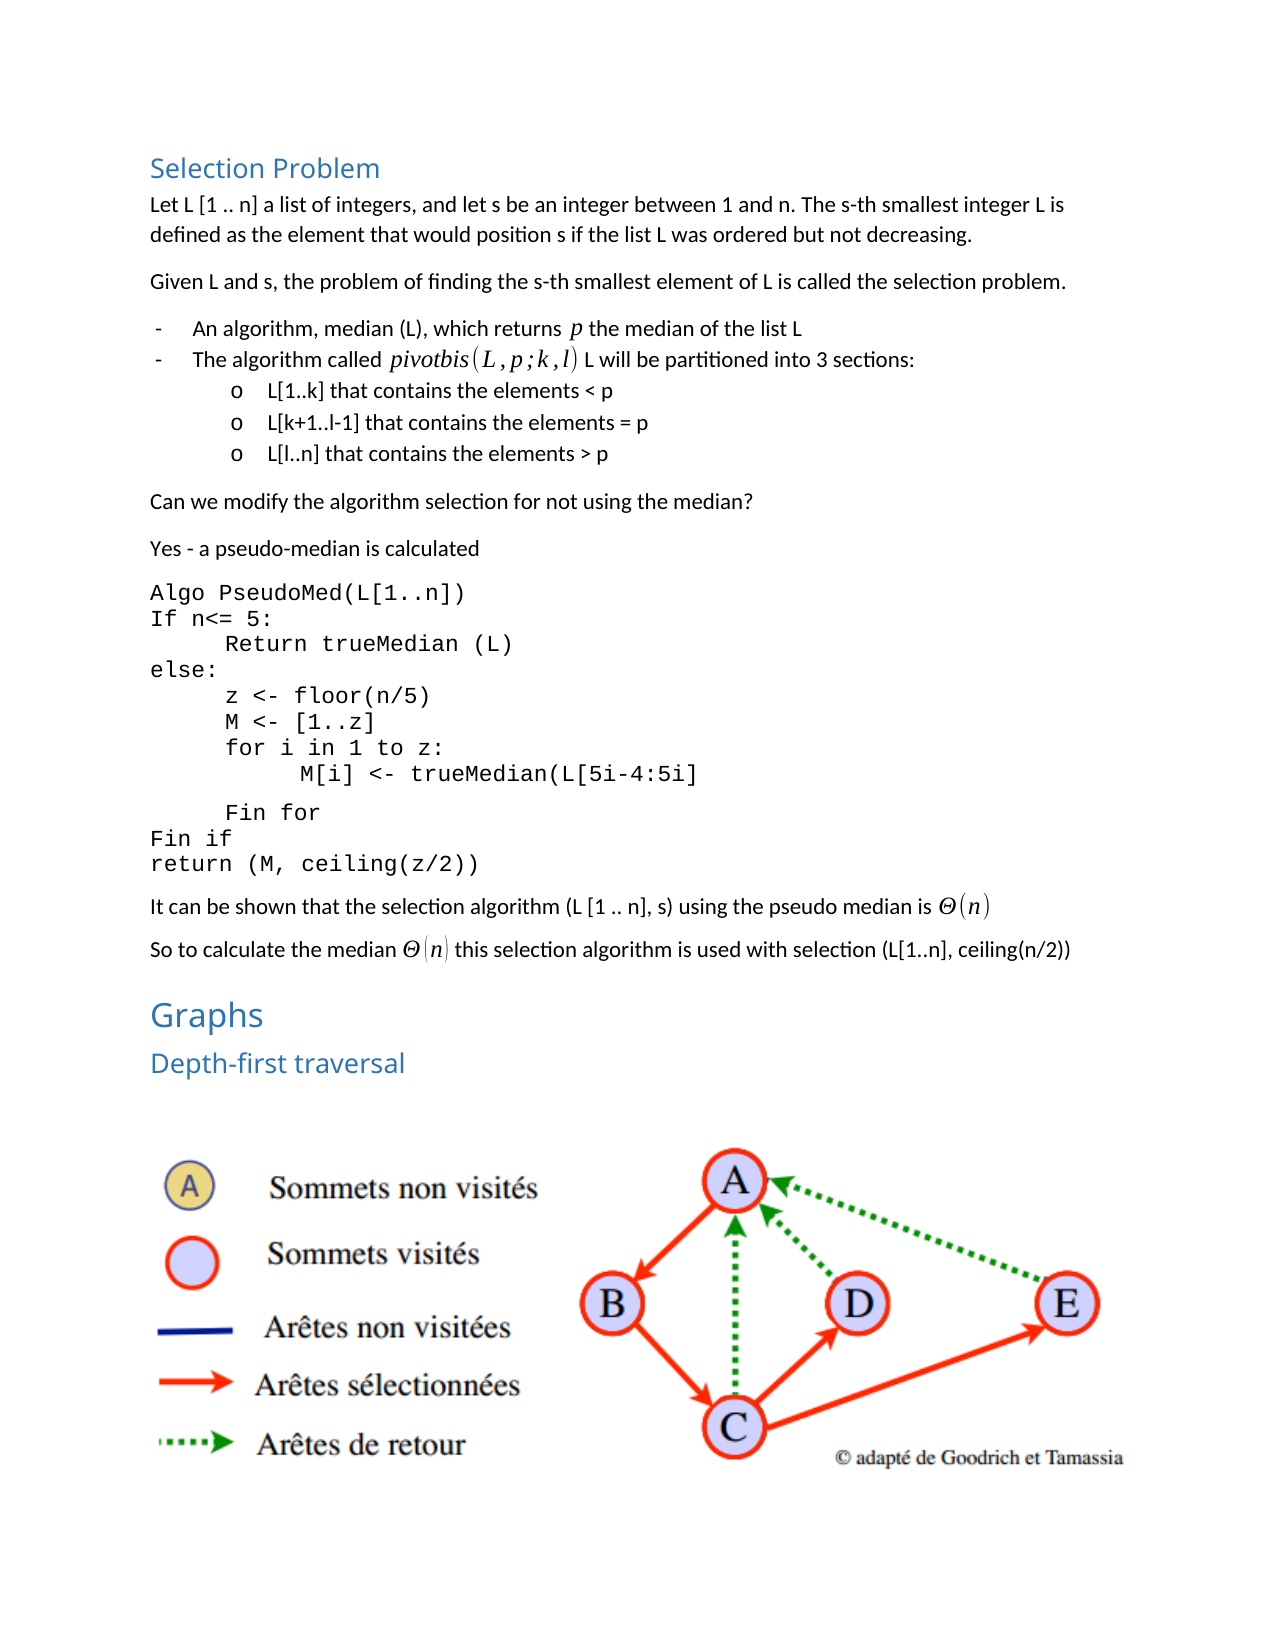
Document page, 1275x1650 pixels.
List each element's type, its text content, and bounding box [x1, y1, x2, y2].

subtitle Selection Problem [150, 150, 1125, 187]
subtitle Depth-first traversal [150, 1045, 1125, 1082]
text Let L [1 .. n] a list of integers, and let s be an integer between 1 and n. The s-th smallest integer L is defined as the element that would position s if the list L was ordered but not decreasing. [150, 190, 1125, 248]
list L[1..k] that contains the elements < p [230, 376, 1125, 405]
list The algorithm called L will be partitioned into 3 sections: [155, 344, 1125, 374]
text Yes - a pseudo-median is calculated [150, 534, 1125, 562]
text Given L and s, the problem of finding the s-th smallest element of L is called the selection problem. [150, 267, 1125, 295]
text It can be shown that the selection algorithm (L [1 .. n], s) using the pseudo median is [150, 891, 1125, 921]
text Can we modify the algorithm selection for not using the median? [150, 487, 1125, 515]
list L[k+1..l-1] that contains the elements = p [230, 408, 1125, 437]
subtitle Graphs [150, 992, 1125, 1037]
list An algorithm, median (L), which returns the median of the list L [155, 314, 1125, 342]
text Fin for Fin if return (M, ceiling(z/2)) [150, 801, 1125, 879]
list L[l..n] that contains the elements > p [230, 439, 1125, 468]
text Algo PseudoMed(L[1..n]) If n<= 5: Return trueMedian (L) else: z <- floor(n/5) M <- [1..z] for i in 1 to z: M[i] <- trueMedian(L[5i-4:5i] [150, 581, 1125, 788]
picture [556, 1131, 1124, 1477]
picture [150, 1150, 552, 1477]
text So to calculate the median this selection algorithm is used with selection (L[1..n], ceiling(n/2)) [150, 934, 1125, 964]
